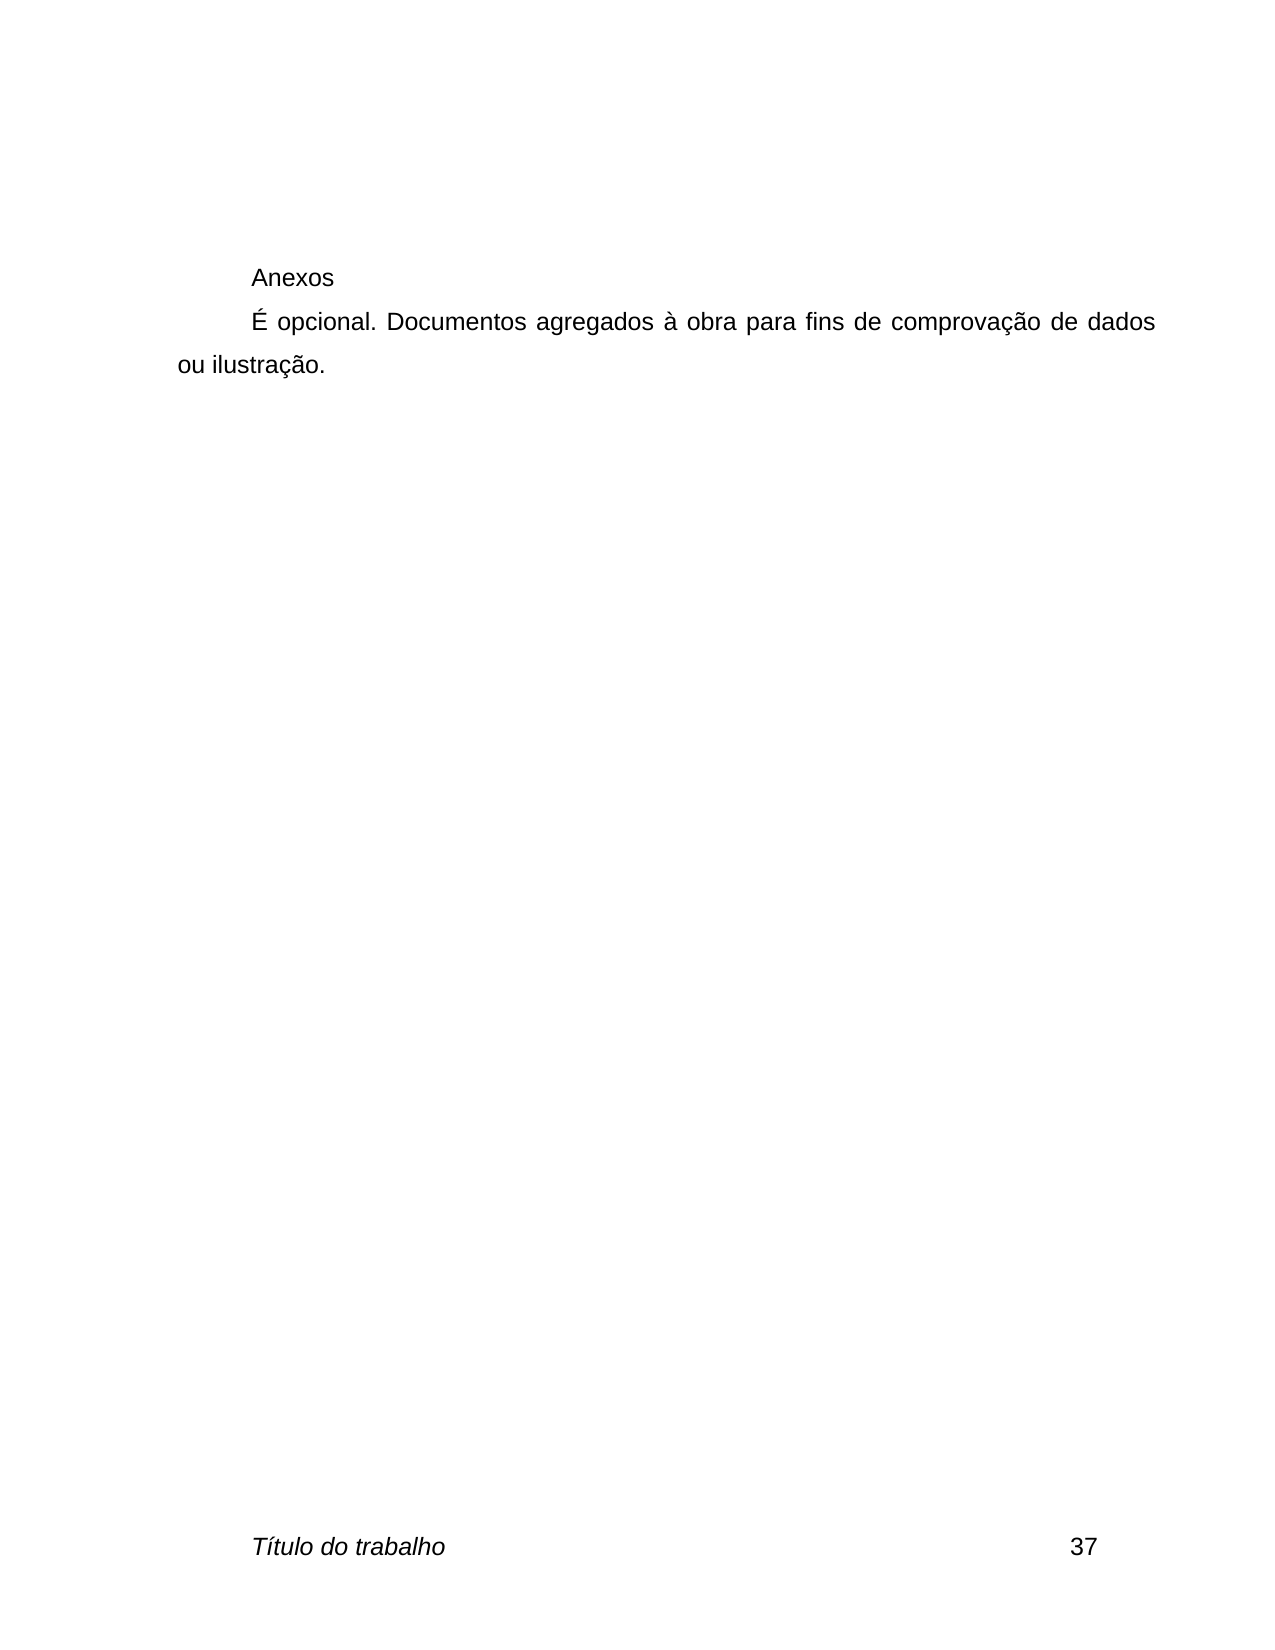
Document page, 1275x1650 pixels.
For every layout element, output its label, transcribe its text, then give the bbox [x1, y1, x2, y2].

text Anexos [177, 263, 1157, 292]
text É opcional. Documentos agregados à obra para fins de comprovação de dados ou ilustração. [177, 307, 1157, 378]
